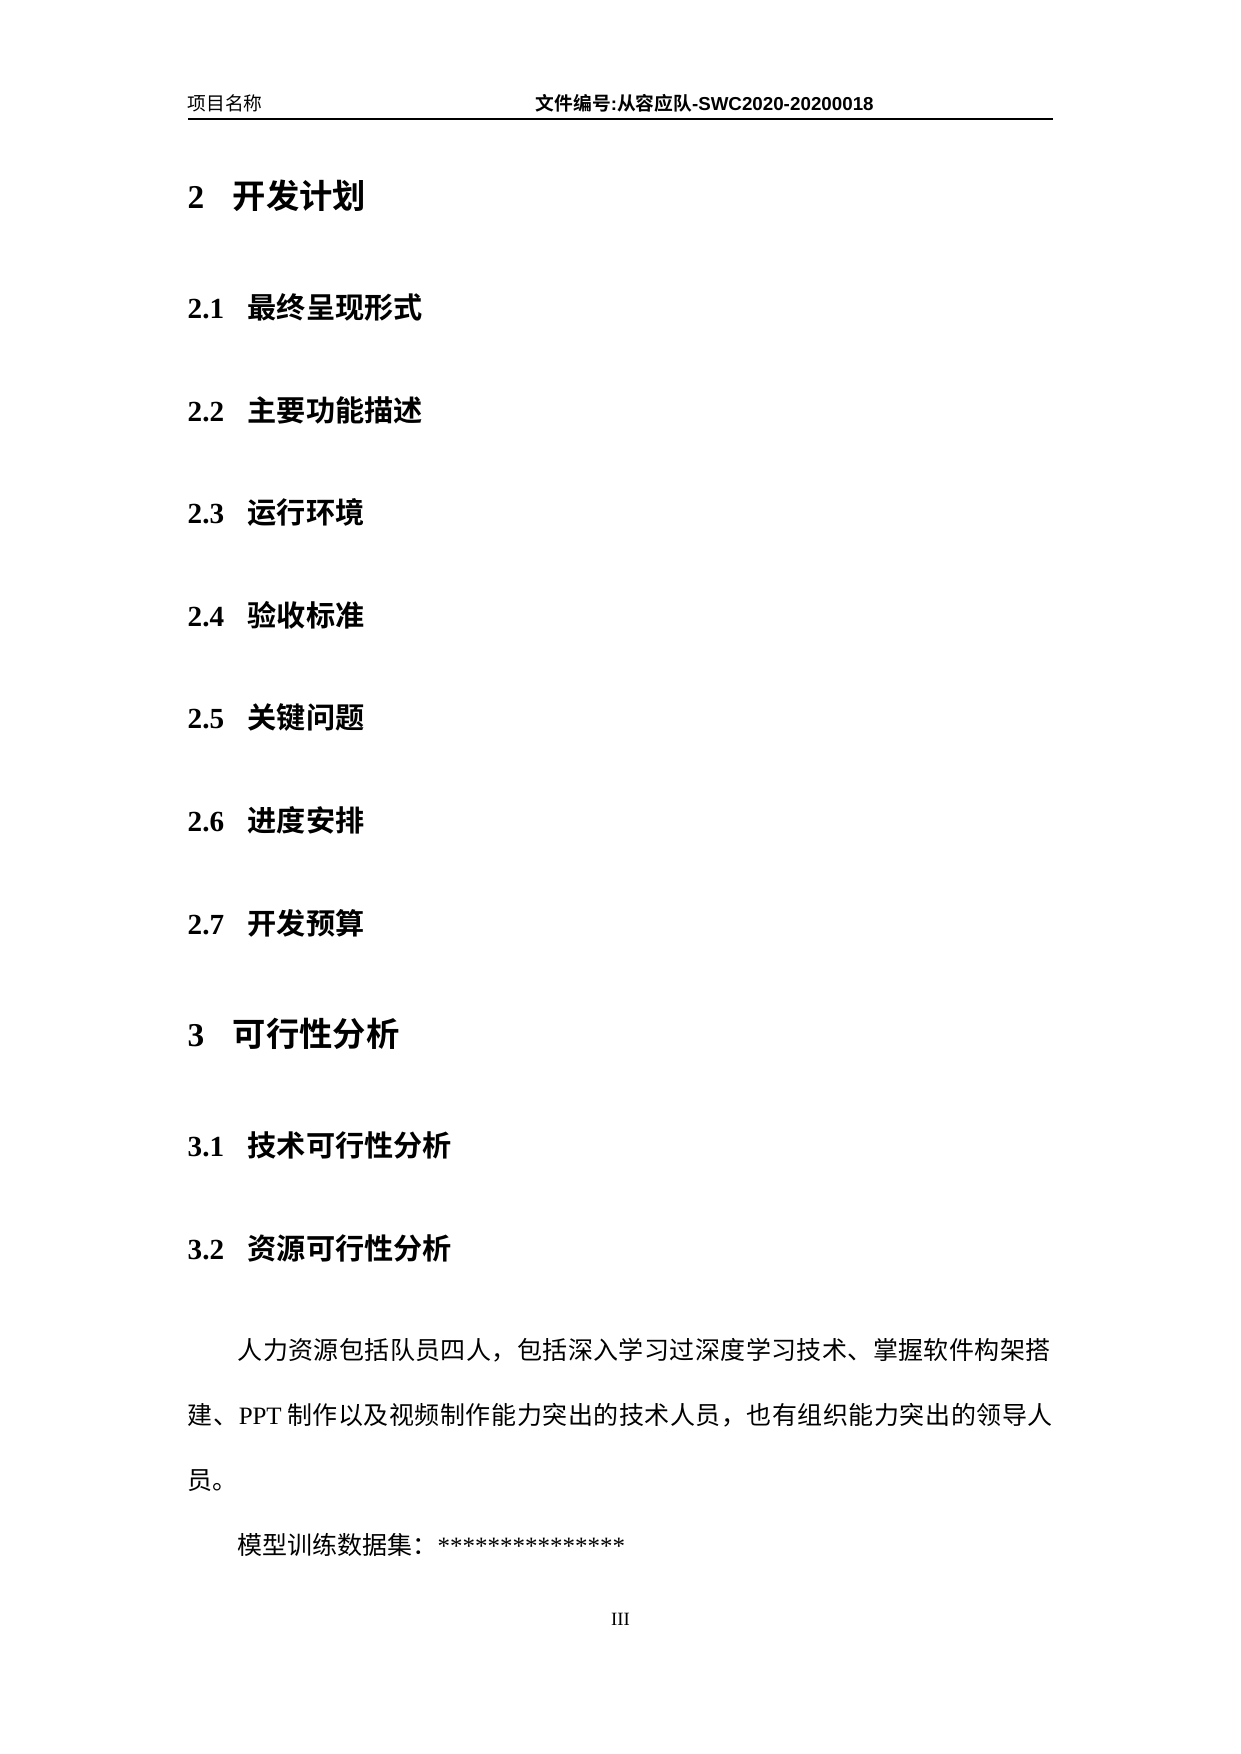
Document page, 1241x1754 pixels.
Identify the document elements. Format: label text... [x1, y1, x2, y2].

subtitle 最终呈现形式 [187, 273, 1053, 338]
subtitle 技术可行性分析 [187, 1111, 1053, 1176]
subtitle 资源可行性分析 [187, 1214, 1053, 1279]
text 模型训练数据集：*************** [187, 1511, 1053, 1576]
subtitle 开发计划 [187, 162, 1053, 227]
subtitle 验收标准 [187, 581, 1053, 646]
subtitle 可行性分析 [187, 1000, 1053, 1065]
subtitle 开发预算 [187, 889, 1053, 954]
subtitle 运行环境 [187, 478, 1053, 543]
text 人力资源包括队员四人，包括深入学习过深度学习技术、掌握软件构架搭建、PPT制作以及视频制作能力突出的技术人员，也有组织能力突出的领导人员。 [187, 1316, 1053, 1511]
subtitle 主要功能描述 [187, 376, 1053, 441]
subtitle 进度安排 [187, 786, 1053, 851]
subtitle 关键问题 [187, 684, 1053, 749]
